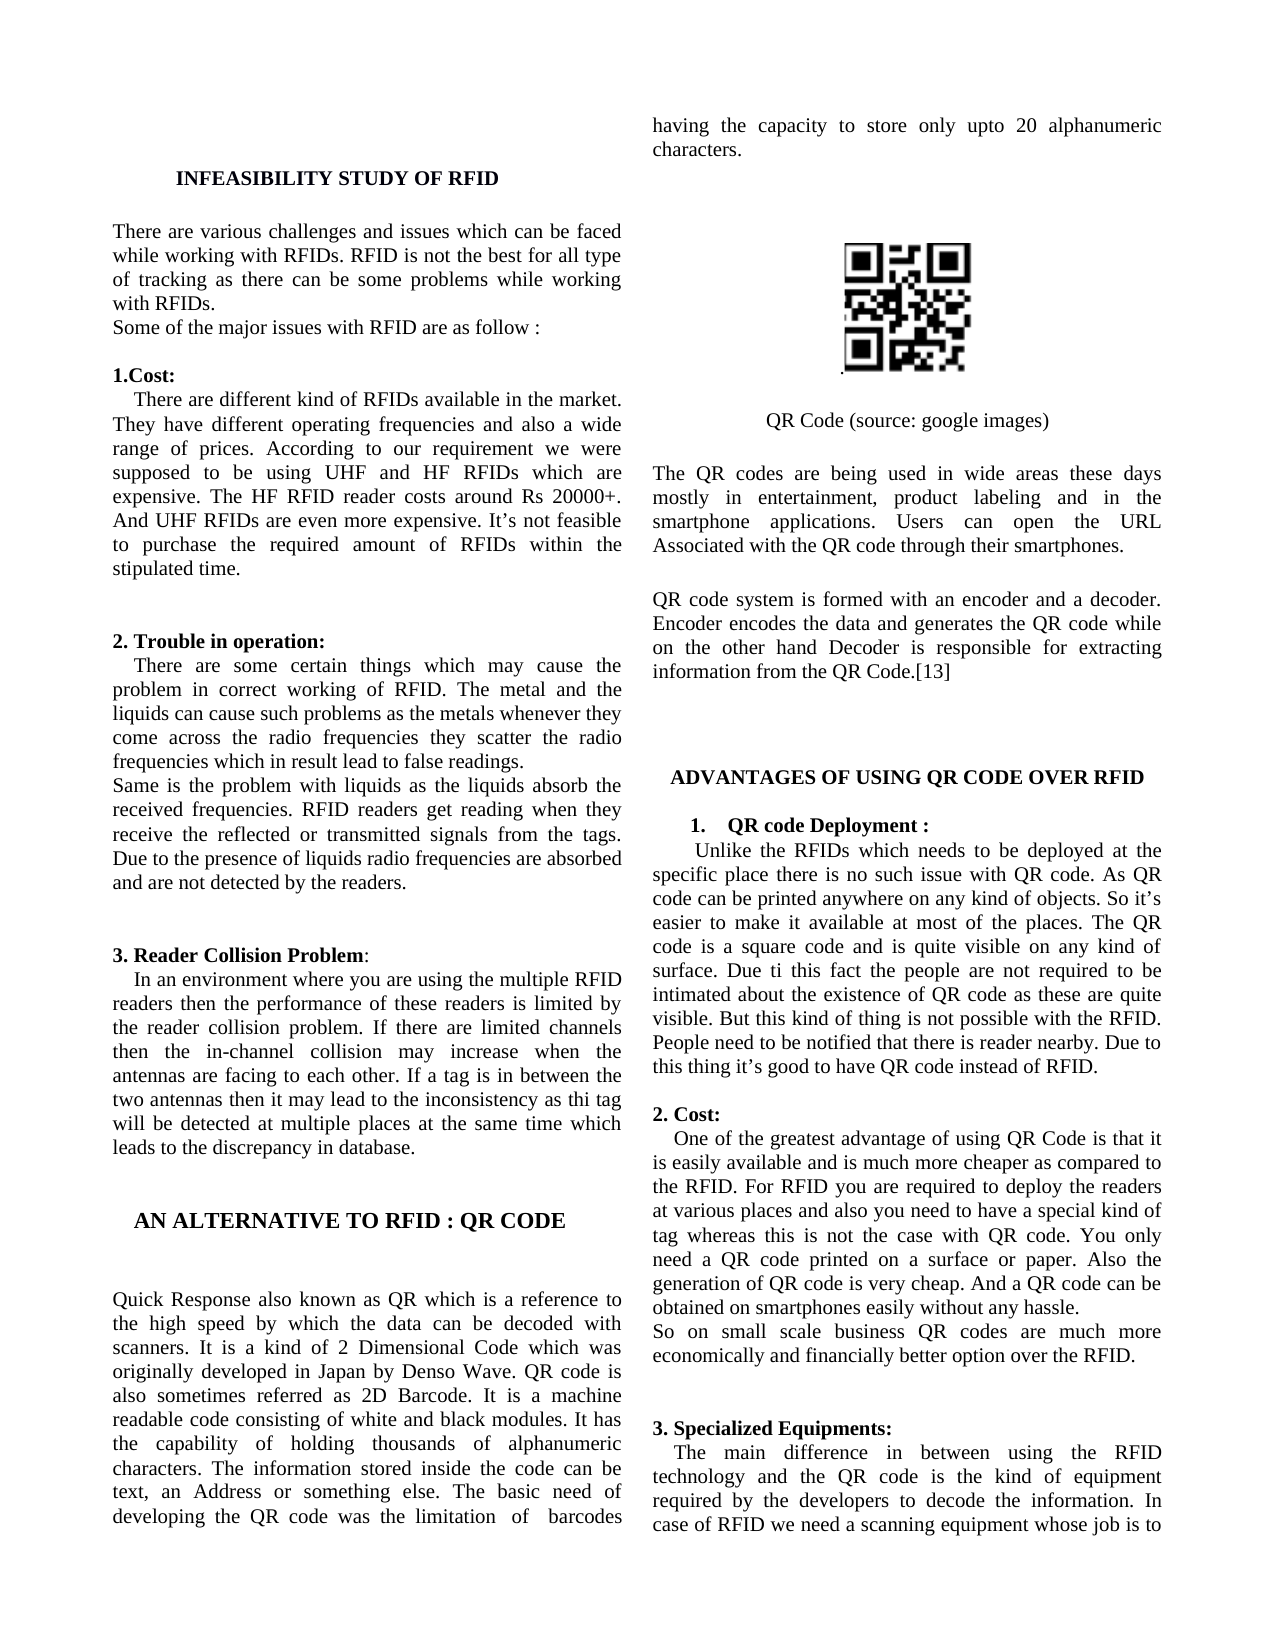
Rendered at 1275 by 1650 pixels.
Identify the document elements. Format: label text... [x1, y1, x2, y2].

text QR code system is formed with an encoder and a decoder. Encoder encodes the data and generates the QR code while on the other hand Decoder is responsible for extracting information from the QR Code.[13] [652, 587, 1162, 683]
text INFEASIBILITY STUDY OF RFID [176, 166, 622, 190]
text QR Code (source: google images) [652, 408, 1162, 432]
list QR code Deployment : [690, 813, 1162, 837]
text 2. Trouble in operation: [112, 629, 622, 653]
text So on small scale business QR codes are much more economically and financially better option over the RFID. [652, 1319, 1162, 1367]
text There are various challenges and issues which can be faced while working with RFIDs. RFID is not the best for all type of tracking as there can be some problems while working with RFIDs. [112, 219, 622, 315]
text The QR codes are being used in wide areas these days mostly in entertainment, product labeling and in the smartphone applications. Users can open the URL Associated with the QR code through their smartphones. [652, 461, 1162, 557]
text 1.Cost: [112, 363, 622, 387]
text 3. Reader Collision Problem: [112, 943, 622, 967]
picture [844, 243, 976, 375]
text Same is the problem with liquids as the liquids absorb the received frequencies. RFID readers get reading when they receive the reflected or transmitted signals from the tags. Due to the presence of liquids radio frequencies are absorbed and are not detected by the readers. [112, 773, 622, 894]
text Unlike the RFIDs which needs to be deployed at the specific place there is no such issue with QR code. As QR code can be printed anywhere on any kind of objects. So it’s easier to make it available at most of the places. The QR code is a square code and is quite visible on any kind of surface. Due ti this fact the people are not required to be intimated about the existence of QR code as these are quite visible. But this kind of thing is not possible with the RFID. People need to be notified that there is reader nearby. Due to this thing it’s good to have QR code instead of RFID. [652, 837, 1162, 1078]
text There are some certain things which may cause the problem in correct working of RFID. The metal and the liquids can cause such problems as the metals whenever they come across the radio frequencies they scatter the radio frequencies which in result lead to false readings. [112, 653, 622, 773]
text There are different kind of RFIDs available in the market. They have different operating frequencies and also a wide range of prices. According to our requirement we were supposed to be using UHF and HF RFIDs which are expensive. The HF RFID reader costs around Rs 20000+. And UHF RFIDs are even more expensive. It’s not feasible to purchase the required amount of RFIDs within the stipulated time. [112, 387, 622, 580]
text In an environment where you are using the multiple RFID readers then the performance of these readers is limited by the reader collision problem. If there are limited channels then the in-channel collision may increase when the antennas are facing to each other. If a tag is in between the two antennas then it may lead to the inconsistency as thi tag will be detected at multiple places at the same time which leads to the discrepancy in database. [112, 967, 622, 1159]
text One of the greatest advantage of using QR Code is that it is easily available and is much more cheaper as compared to the RFID. For RFID you are required to deploy the readers at various places and also you need to have a special kind of tag whereas this is not the case with QR code. You only need a QR code printed on a surface or paper. Also the generation of QR code is very cheap. And a QR code can be obtained on smartphones easily without any hassle. [652, 1126, 1162, 1319]
text 3. Specialized Equipments: [652, 1416, 1162, 1440]
text AN ALTERNATIVE TO RFID : QR CODE [112, 1207, 622, 1234]
text 2. Cost: [652, 1102, 1162, 1126]
text ADVANTAGES OF USING QR CODE OVER RFID [652, 765, 1162, 789]
text Quick Response also known as QR which is a reference to the high speed by which the data can be decoded with scanners. It is a kind of 2 Dimensional Code which was originally developed in Japan by Denso Wave. QR code is also sometimes referred as 2D Barcode. It is a machine readable code consisting of white and black modules. It has the capability of holding thousands of alphanumeric characters. The information stored inside the code can be text, an Address or something else. The basic need of developing the QR code was the limitation of barcodes having the capacity to store only upto 20 alphanumeric characters. [112, 1287, 622, 1528]
text Some of the major issues with RFID are as follow : [112, 315, 622, 339]
